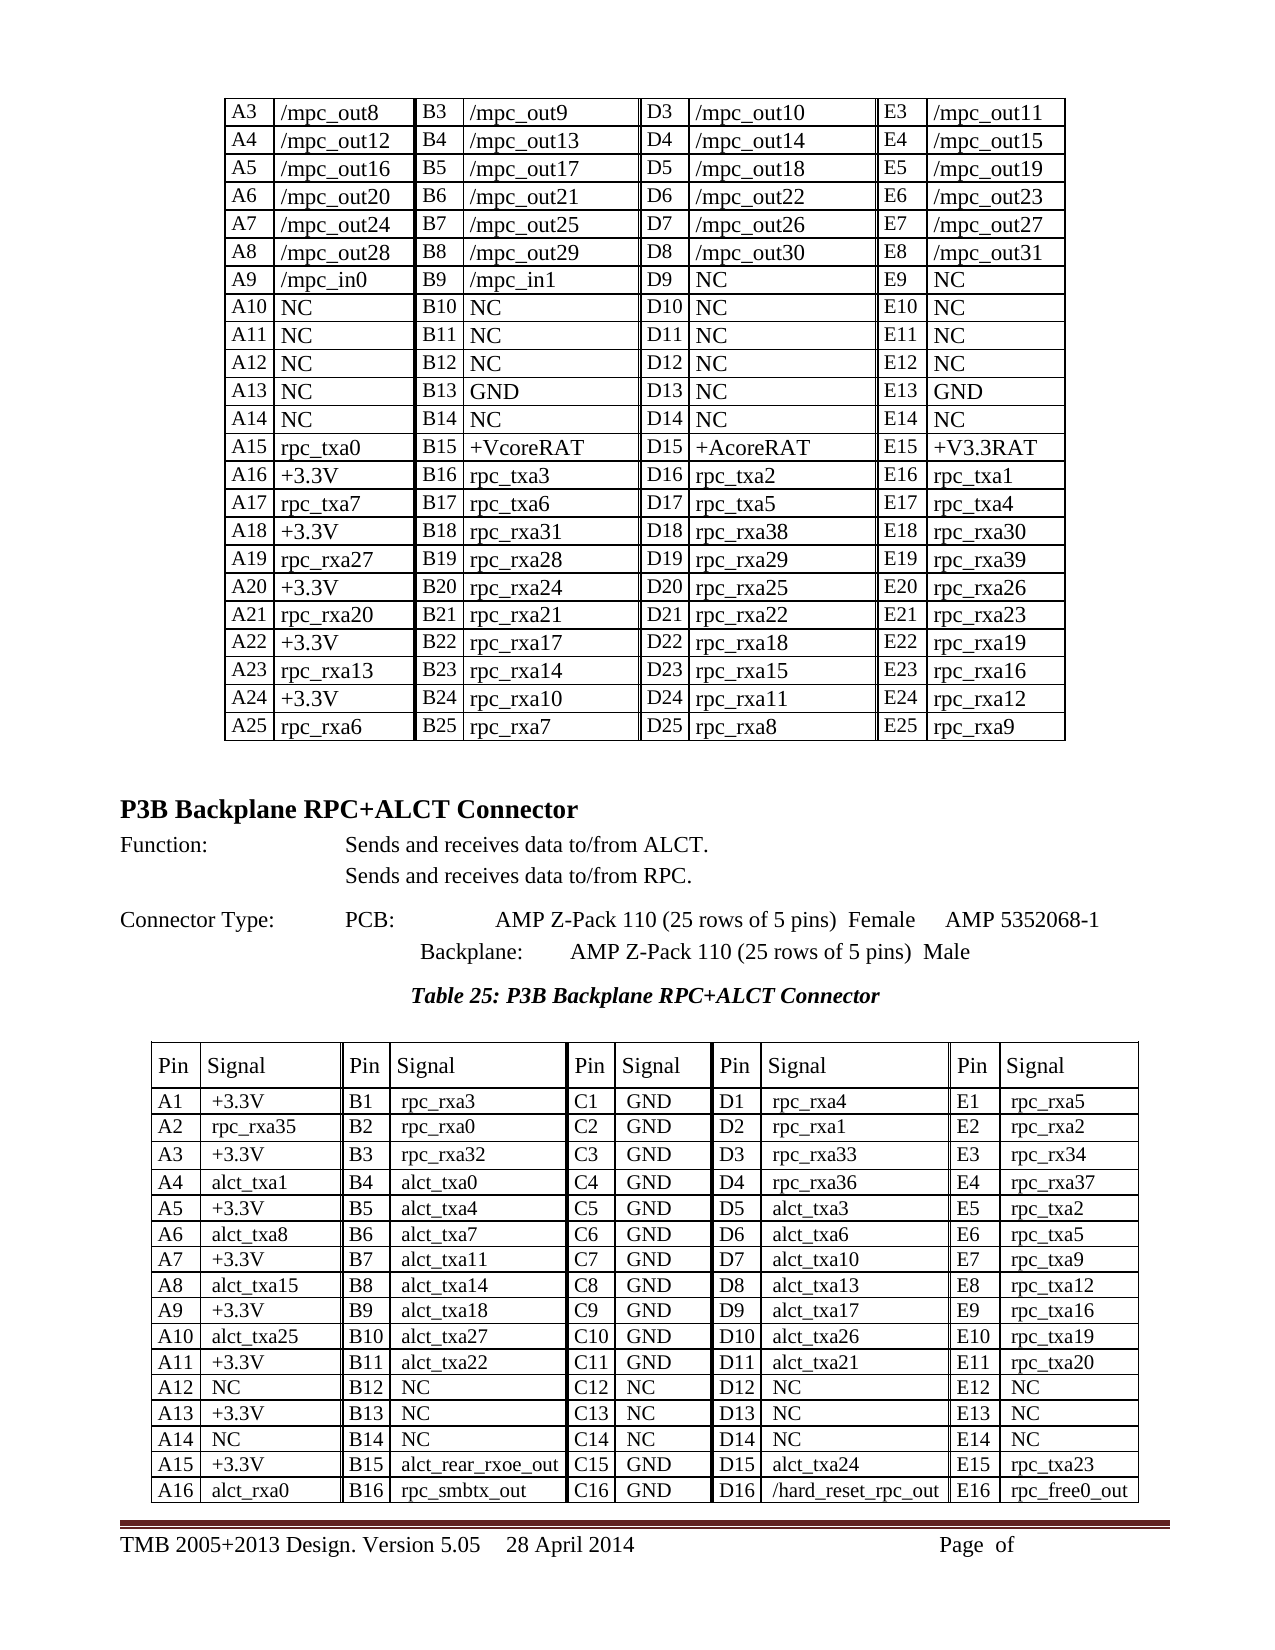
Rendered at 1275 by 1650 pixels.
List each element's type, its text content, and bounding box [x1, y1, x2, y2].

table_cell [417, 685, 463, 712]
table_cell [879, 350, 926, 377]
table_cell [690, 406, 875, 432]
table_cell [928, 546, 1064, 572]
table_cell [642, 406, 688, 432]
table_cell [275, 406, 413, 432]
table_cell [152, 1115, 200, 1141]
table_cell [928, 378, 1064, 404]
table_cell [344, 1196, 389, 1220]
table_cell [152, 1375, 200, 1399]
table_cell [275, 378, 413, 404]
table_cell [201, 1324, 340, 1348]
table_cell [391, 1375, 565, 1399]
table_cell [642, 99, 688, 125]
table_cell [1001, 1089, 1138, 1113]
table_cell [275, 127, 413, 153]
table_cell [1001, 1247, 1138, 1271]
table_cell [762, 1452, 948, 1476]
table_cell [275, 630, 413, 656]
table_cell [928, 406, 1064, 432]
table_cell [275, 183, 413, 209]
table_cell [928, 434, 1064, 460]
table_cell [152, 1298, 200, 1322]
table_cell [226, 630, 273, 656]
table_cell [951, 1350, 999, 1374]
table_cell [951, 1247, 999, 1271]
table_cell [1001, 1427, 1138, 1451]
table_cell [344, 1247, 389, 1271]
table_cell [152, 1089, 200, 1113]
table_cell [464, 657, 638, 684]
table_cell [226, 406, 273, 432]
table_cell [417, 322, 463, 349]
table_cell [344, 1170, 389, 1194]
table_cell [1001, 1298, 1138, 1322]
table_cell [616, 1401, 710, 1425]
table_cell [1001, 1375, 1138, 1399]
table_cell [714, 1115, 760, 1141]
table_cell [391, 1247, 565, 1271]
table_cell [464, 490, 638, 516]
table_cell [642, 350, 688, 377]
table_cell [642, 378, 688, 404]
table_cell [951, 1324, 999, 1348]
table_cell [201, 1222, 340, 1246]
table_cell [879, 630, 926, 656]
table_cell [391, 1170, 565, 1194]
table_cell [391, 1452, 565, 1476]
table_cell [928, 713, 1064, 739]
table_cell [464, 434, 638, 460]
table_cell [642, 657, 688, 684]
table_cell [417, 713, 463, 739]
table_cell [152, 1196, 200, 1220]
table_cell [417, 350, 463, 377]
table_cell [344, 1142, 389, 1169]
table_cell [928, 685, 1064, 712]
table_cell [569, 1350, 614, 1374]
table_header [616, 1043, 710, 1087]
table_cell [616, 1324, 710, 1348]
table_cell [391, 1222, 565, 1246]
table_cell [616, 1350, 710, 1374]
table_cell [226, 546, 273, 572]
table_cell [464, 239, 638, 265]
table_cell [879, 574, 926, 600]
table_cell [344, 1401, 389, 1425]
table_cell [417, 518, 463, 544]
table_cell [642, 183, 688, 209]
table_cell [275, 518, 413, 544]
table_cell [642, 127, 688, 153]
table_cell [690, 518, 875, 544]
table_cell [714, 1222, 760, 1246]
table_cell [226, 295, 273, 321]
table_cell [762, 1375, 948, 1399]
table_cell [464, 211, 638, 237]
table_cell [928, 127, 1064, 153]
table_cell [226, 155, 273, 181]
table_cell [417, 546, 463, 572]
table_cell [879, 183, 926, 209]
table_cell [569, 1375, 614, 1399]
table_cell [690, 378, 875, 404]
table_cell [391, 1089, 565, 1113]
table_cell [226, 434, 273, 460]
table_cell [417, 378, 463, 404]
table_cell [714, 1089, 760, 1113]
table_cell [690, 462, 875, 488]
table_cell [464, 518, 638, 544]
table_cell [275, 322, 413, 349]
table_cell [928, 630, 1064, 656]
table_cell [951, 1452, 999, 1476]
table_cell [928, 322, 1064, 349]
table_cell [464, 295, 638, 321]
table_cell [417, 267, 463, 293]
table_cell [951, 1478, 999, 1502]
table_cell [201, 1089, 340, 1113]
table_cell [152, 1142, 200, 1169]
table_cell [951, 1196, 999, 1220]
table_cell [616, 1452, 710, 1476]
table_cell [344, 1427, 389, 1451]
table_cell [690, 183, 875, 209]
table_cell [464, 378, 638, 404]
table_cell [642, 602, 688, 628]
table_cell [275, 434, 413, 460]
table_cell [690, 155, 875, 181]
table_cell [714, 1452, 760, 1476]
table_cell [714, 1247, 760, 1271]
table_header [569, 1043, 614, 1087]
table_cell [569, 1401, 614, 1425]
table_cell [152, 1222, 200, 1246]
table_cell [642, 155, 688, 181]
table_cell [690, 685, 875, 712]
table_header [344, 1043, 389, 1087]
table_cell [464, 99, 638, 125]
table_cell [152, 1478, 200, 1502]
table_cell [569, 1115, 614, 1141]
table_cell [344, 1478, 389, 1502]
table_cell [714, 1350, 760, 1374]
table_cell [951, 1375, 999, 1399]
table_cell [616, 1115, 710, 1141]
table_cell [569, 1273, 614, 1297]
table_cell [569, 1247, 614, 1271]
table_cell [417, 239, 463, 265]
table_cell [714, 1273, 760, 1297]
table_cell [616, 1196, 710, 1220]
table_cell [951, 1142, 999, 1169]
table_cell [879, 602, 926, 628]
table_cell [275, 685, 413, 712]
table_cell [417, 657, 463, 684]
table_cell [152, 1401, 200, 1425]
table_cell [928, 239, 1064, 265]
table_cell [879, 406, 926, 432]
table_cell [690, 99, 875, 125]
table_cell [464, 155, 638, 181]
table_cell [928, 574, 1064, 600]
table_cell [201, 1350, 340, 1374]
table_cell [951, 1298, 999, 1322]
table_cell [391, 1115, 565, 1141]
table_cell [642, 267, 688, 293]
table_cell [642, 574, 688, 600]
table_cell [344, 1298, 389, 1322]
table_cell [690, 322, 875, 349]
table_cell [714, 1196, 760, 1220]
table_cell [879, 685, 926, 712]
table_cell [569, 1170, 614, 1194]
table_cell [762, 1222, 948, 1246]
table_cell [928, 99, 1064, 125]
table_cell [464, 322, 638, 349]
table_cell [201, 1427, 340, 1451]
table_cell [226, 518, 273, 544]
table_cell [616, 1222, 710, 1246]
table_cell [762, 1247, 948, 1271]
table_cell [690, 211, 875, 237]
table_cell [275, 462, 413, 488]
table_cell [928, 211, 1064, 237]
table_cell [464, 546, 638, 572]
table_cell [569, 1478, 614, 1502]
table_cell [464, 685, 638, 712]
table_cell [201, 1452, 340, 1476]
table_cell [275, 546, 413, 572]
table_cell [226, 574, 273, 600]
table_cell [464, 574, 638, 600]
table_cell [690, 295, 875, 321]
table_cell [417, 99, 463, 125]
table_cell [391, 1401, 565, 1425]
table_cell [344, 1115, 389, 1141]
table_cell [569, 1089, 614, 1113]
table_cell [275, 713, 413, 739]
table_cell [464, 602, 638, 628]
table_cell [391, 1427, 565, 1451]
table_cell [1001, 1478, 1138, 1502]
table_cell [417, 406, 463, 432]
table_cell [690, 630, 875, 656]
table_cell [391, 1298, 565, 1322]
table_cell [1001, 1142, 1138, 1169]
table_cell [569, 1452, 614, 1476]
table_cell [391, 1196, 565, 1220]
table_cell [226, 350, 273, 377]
text Table 25: P3B Backplane RPC+ALCT Connector [120, 982, 1170, 1008]
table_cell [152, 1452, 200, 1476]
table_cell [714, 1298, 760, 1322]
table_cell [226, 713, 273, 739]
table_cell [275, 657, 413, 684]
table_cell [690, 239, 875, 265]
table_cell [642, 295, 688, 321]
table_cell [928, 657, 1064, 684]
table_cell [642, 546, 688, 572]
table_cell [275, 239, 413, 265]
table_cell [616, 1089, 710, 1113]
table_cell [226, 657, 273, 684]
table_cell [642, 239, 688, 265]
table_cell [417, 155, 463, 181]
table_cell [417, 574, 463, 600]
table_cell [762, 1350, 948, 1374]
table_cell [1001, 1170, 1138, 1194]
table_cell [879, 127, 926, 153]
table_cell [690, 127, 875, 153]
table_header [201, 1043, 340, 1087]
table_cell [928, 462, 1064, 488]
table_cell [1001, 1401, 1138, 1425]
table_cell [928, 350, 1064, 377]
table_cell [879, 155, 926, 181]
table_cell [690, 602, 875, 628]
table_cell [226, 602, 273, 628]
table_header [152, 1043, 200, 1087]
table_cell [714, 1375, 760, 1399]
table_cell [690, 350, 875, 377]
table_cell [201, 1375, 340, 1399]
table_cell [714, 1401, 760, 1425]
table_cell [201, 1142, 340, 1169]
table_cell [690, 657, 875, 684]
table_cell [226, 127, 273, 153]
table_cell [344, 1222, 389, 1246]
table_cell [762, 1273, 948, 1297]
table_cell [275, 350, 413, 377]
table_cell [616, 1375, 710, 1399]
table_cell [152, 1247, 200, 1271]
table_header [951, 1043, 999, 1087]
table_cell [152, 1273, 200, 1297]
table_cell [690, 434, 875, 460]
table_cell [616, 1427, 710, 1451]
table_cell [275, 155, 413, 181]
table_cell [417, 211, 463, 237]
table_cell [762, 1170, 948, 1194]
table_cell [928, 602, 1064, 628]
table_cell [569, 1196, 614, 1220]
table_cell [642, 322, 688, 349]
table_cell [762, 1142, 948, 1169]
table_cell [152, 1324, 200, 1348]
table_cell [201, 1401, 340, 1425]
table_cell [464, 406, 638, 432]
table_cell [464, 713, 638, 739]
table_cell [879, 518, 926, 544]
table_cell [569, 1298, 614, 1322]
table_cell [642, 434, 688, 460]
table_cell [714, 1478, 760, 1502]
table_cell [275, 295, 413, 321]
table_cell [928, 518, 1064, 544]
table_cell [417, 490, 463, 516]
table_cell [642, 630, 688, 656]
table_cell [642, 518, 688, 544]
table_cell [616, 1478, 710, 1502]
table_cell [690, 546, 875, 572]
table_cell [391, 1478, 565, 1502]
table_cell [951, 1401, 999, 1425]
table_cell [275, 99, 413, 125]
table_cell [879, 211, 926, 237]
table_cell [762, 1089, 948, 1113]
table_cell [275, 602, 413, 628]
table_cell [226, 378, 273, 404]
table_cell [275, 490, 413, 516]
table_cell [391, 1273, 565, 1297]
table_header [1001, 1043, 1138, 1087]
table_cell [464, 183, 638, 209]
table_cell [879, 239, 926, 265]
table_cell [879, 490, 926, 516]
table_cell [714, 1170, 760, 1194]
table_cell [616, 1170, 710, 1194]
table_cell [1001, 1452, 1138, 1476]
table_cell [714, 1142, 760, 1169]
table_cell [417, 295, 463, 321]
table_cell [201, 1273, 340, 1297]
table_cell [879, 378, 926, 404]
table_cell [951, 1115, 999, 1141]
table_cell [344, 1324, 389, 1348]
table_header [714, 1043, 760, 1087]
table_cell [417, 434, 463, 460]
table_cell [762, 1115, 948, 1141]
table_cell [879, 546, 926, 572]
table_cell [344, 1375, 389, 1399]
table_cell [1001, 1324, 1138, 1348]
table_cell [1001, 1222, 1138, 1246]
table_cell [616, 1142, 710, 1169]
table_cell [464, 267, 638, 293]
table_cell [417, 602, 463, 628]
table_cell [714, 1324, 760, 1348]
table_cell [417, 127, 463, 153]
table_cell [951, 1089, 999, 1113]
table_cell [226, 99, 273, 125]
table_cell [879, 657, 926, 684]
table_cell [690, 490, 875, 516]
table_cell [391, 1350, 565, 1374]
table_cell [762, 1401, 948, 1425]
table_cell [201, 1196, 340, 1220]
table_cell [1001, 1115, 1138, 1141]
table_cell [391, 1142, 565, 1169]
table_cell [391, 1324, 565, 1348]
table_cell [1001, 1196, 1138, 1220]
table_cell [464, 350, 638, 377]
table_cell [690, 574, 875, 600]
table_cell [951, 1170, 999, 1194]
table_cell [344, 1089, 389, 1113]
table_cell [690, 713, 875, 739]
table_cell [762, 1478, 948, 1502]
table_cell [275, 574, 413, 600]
subtitle P3B Backplane RPC+ALCT Connector [120, 793, 1170, 825]
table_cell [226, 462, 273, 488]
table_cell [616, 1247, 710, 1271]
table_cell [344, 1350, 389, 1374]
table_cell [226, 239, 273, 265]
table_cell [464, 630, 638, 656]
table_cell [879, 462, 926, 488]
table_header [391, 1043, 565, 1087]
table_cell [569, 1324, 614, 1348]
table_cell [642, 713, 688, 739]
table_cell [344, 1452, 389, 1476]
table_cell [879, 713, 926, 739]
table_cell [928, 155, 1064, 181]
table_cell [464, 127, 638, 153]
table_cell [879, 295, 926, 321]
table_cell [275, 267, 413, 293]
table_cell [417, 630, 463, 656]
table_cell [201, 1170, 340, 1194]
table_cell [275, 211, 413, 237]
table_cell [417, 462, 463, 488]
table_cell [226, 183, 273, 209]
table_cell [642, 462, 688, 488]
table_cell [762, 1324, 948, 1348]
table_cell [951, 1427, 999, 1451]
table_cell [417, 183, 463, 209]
text Connector Type: PCB: AMP Z-Pack 110 (25 rows of 5 pins) Female AMP 5352068-1 Backplane: AMP Z-Pack 110 (25 rows of 5 pins) Male [120, 906, 1170, 964]
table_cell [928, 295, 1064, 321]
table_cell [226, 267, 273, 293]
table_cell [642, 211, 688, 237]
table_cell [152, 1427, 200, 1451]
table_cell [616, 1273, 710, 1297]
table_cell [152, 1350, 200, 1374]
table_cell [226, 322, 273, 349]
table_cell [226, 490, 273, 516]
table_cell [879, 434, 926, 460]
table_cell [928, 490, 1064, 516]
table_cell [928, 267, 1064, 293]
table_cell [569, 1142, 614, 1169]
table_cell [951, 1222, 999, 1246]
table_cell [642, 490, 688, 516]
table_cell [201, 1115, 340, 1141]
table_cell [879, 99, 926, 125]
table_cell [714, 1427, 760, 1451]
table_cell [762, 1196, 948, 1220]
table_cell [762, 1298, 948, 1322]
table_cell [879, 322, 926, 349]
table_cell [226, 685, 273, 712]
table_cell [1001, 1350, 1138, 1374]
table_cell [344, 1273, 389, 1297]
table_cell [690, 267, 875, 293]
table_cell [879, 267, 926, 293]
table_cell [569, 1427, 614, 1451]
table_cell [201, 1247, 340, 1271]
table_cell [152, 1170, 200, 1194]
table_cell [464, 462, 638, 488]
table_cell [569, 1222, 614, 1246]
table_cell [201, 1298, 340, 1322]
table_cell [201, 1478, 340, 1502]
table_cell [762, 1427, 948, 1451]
text Function: Sends and receives data to/from ALCT. Sends and receives data to/from RPC. [120, 831, 1170, 889]
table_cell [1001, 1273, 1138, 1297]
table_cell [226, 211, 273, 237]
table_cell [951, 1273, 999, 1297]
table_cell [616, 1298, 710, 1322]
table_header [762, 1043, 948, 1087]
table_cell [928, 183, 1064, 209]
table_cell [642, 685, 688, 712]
